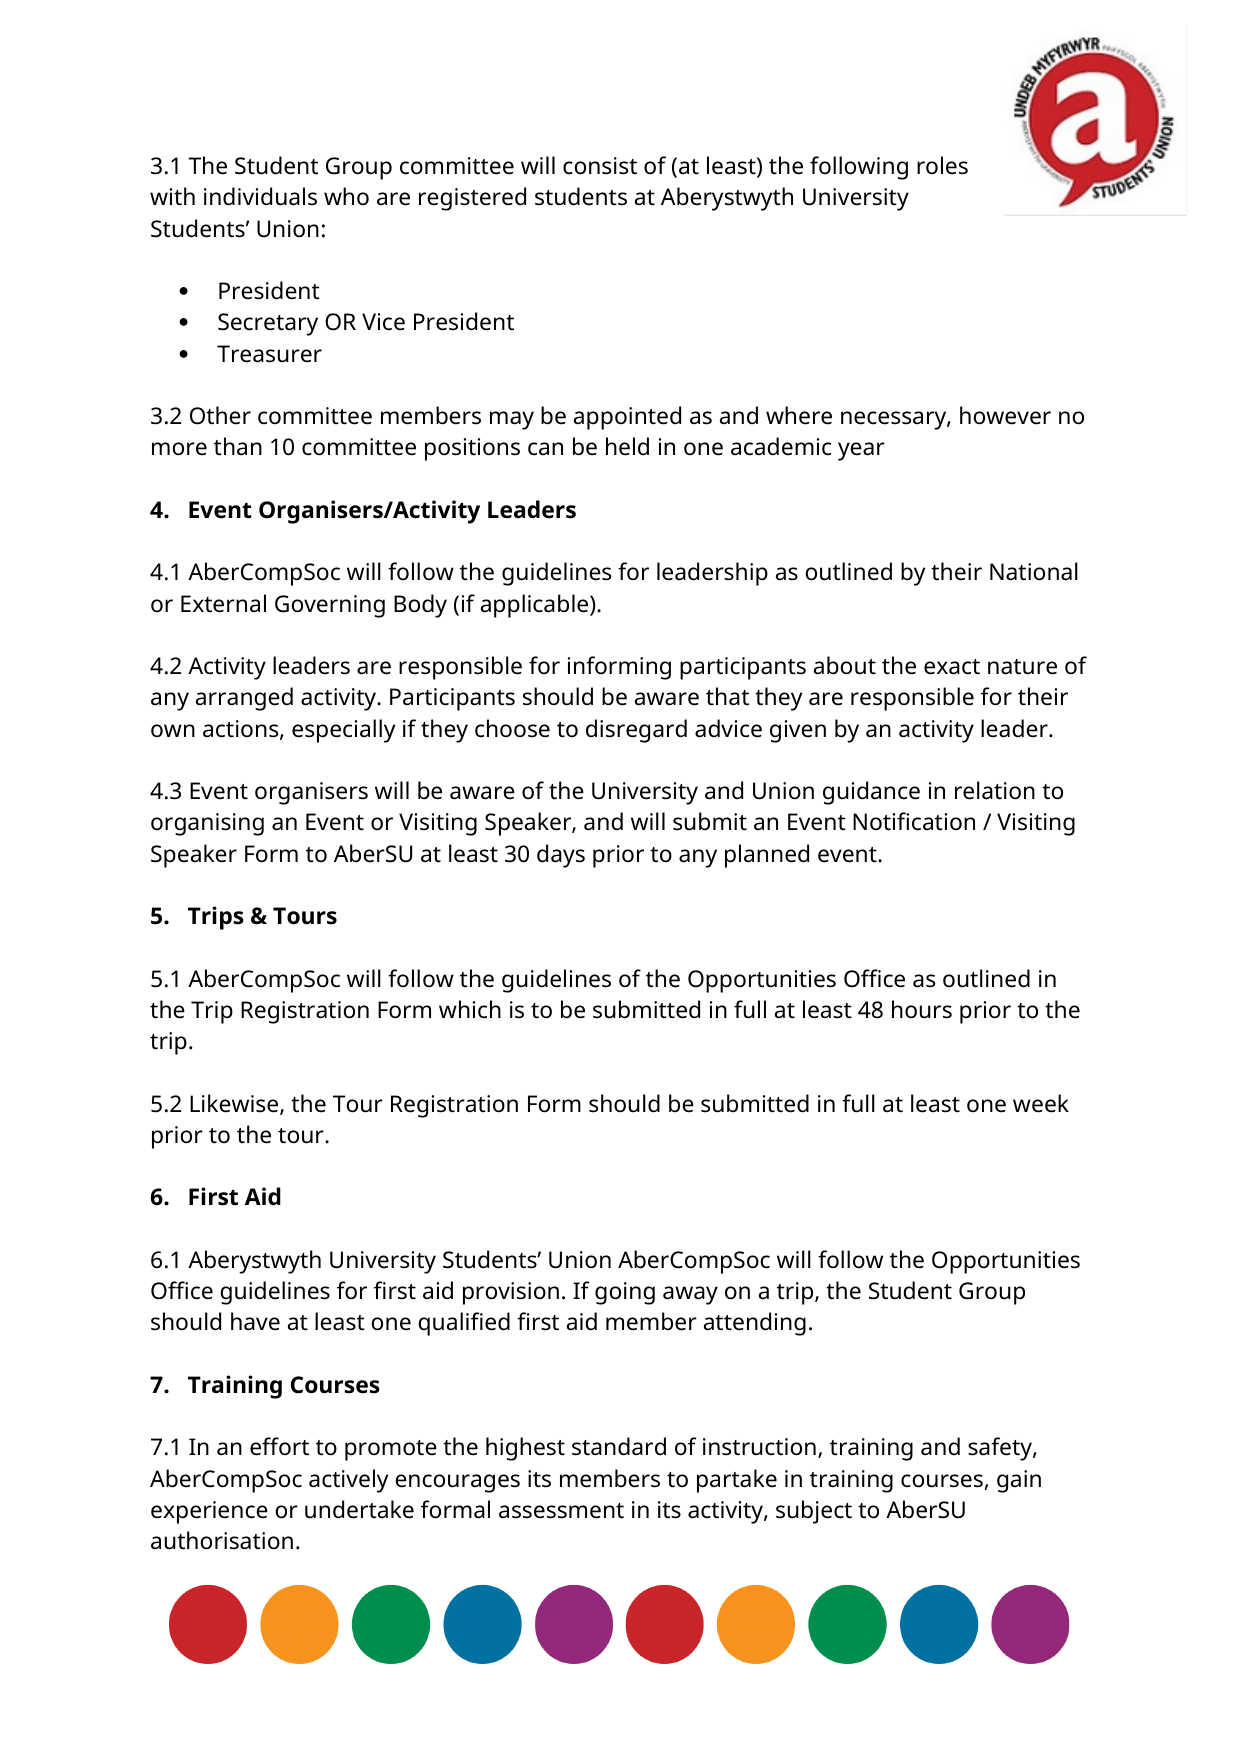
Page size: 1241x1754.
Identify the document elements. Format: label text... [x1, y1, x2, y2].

list Training Courses [150, 1369, 1090, 1400]
list President [179, 275, 1090, 306]
picture [150, 1566, 1090, 1681]
text 6.1 Aberystwyth University Students’ Union AberCompSoc will follow the Opportunities Office guidelines for first aid provision. If going away on a trip, the Student Group should have at least one qualified first aid member attending. [150, 1244, 1090, 1337]
list Trips & Tours [150, 900, 1090, 931]
picture [1002, 27, 1186, 214]
list Event Organisers/Activity Leaders [150, 494, 1090, 525]
text 4.1 AberCompSoc will follow the guidelines for leadership as outlined by their National or External Governing Body (if applicable). [150, 556, 1090, 619]
list Treasurer [179, 337, 1090, 369]
text 5.1 AberCompSoc will follow the guidelines of the Opportunities Office as outlined in the Trip Registration Form which is to be submitted in full at least 48 hours prior to the trip. [150, 962, 1090, 1056]
text 4.3 Event organisers will be aware of the University and Union guidance in relation to organising an Event or Visiting Speaker, and will submit an Event Notification / Visiting Speaker Form to AberSU at least 30 days prior to any planned event. [150, 775, 1090, 869]
text 7.1 In an effort to promote the highest standard of instruction, training and safety, AberCompSoc actively encourages its members to partake in training courses, gain experience or undertake formal assessment in its activity, subject to AberSU authorisation. [150, 1431, 1090, 1556]
text 3.2 Other committee members may be appointed as and where necessary, however no more than 10 committee positions can be held in one academic year [150, 400, 1090, 462]
text 4.2 Activity leaders are responsible for informing participants about the exact nature of any arranged activity. Participants should be aware that they are responsible for their own actions, especially if they choose to disregard advice given by an activity leader. [150, 650, 1090, 744]
text 5.2 Likewise, the Tour Registration Form should be submitted in full at least one week prior to the tour. [150, 1087, 1090, 1150]
text 3.1 The Student Group committee will consist of (at least) the following roles with individuals who are registered students at Aberystwyth University Students’ Union: [150, 150, 1090, 244]
list First Aid [150, 1181, 1090, 1212]
list Secretary OR Vice President [179, 306, 1090, 337]
